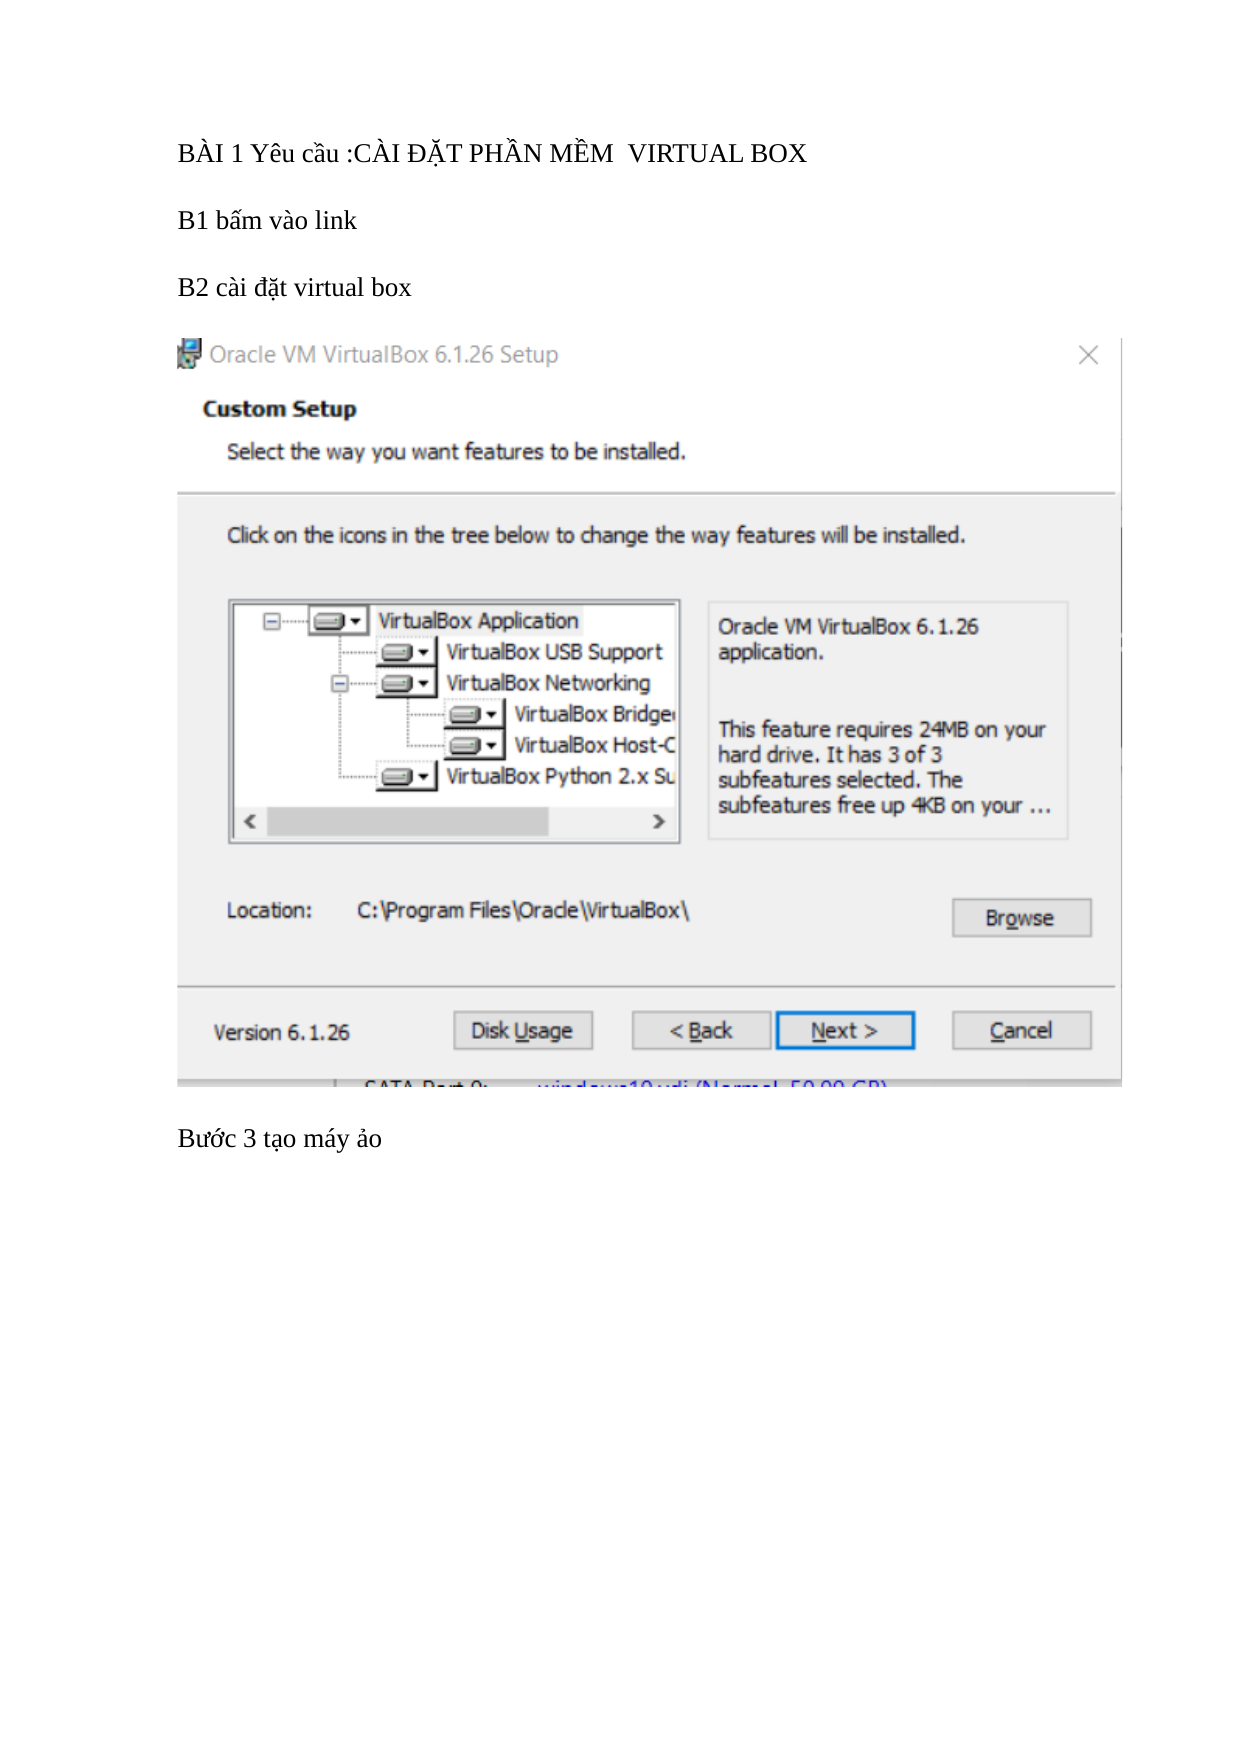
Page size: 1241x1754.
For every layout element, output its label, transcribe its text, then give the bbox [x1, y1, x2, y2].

text B2 cài đặt virtual box [177, 271, 1122, 302]
text BÀI 1 Yêu cầu :CÀI ĐẶT PHẦN MỀM VIRTUAL BOX [177, 137, 1122, 168]
picture [177, 338, 1123, 1087]
text B1 bấm vào link [177, 204, 1122, 235]
text Bước 3 tạo máy ảo [177, 1122, 1122, 1153]
